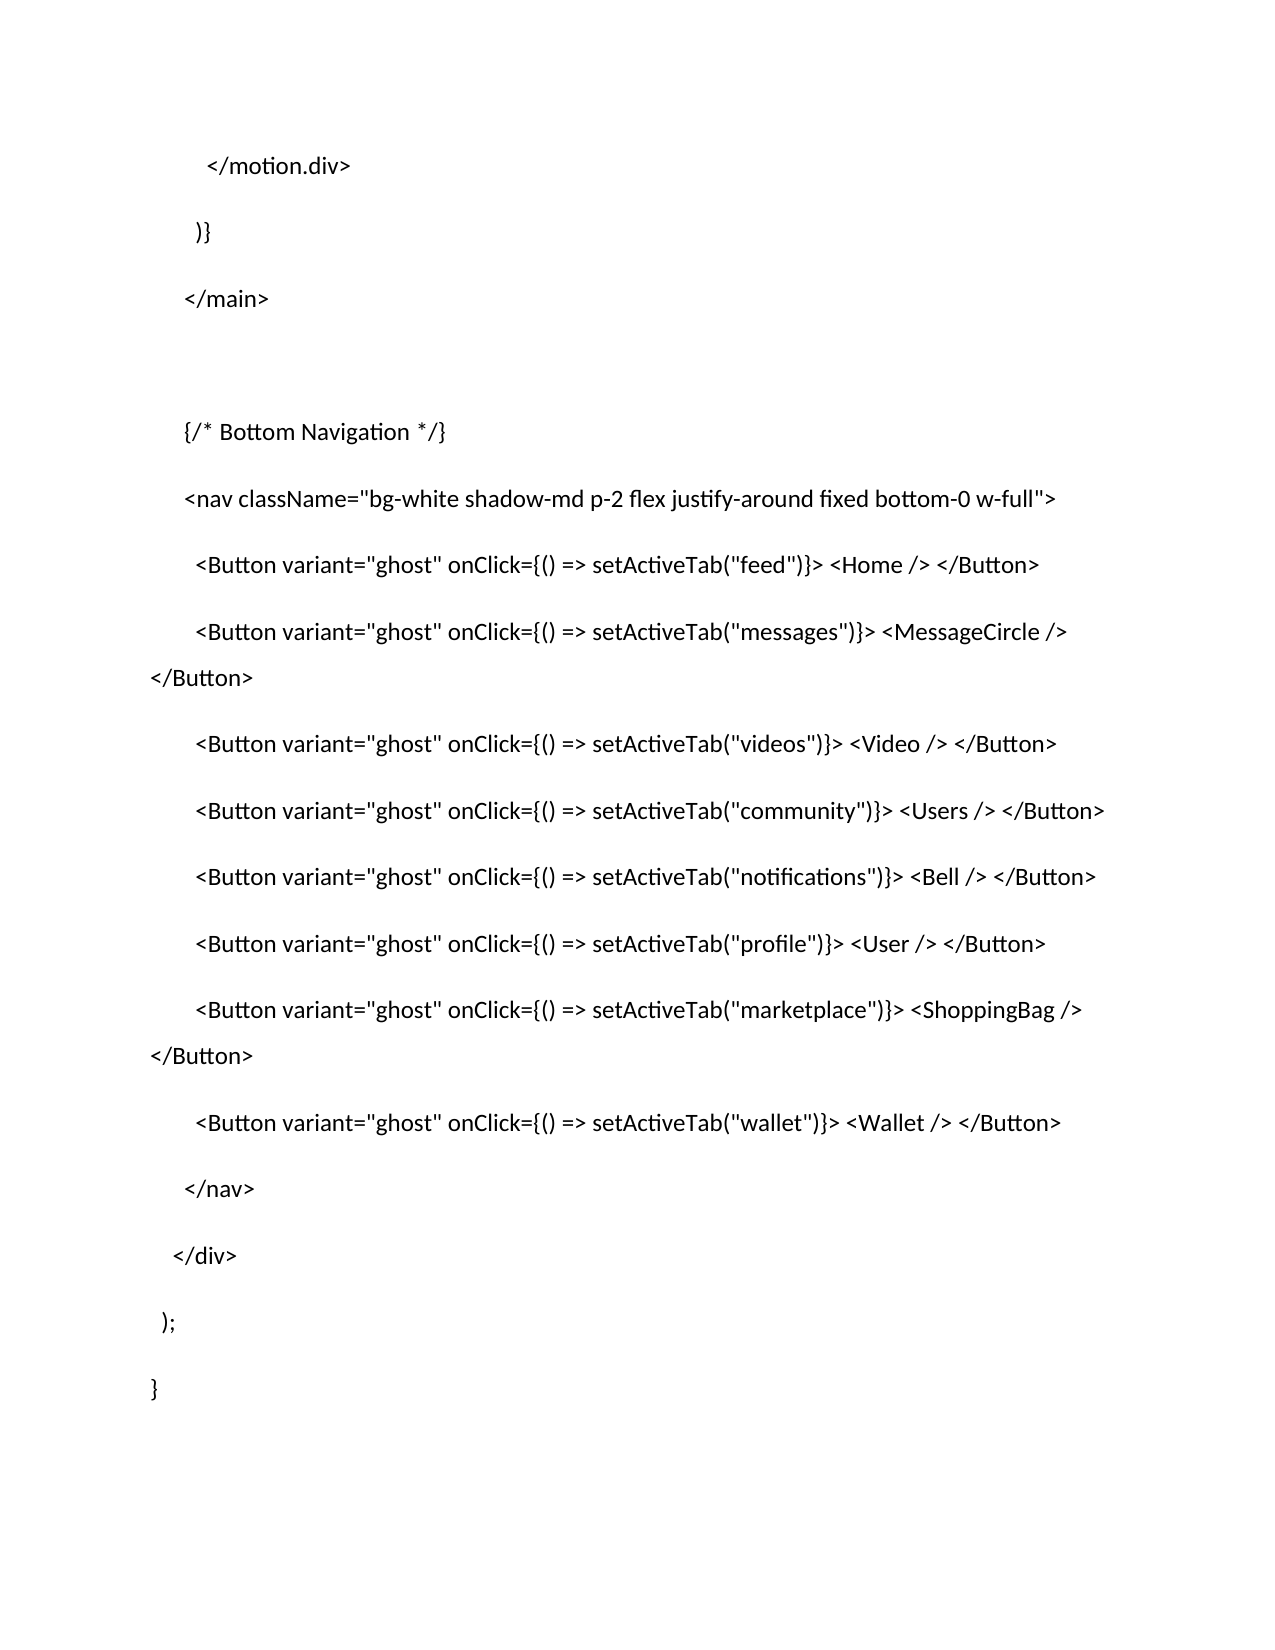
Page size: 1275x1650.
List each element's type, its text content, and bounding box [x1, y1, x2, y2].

text </main> [150, 283, 1125, 314]
text <Button variant="ghost" onClick={() => setActiveTab("feed")}> <Home /> </Button> [150, 549, 1125, 580]
text <Button variant="ghost" onClick={() => setActiveTab("messages")}> <MessageCircle /> </Button> [150, 616, 1125, 692]
text } [150, 1373, 1125, 1403]
text )} [150, 217, 1125, 247]
text <Button variant="ghost" onClick={() => setActiveTab("videos")}> <Video /> </Button> [150, 728, 1125, 759]
text </div> [150, 1240, 1125, 1270]
text <Button variant="ghost" onClick={() => setActiveTab("community")}> <Users /> </Button> [150, 795, 1125, 825]
text {/* Bottom Navigation */} [150, 416, 1125, 447]
text <nav className="bg-white shadow-md p-2 flex justify-around fixed bottom-0 w-full"> [150, 483, 1125, 513]
text <Button variant="ghost" onClick={() => setActiveTab("profile")}> <User /> </Button> [150, 928, 1125, 958]
text <Button variant="ghost" onClick={() => setActiveTab("marketplace")}> <ShoppingBag /> </Button> [150, 994, 1125, 1071]
text <Button variant="ghost" onClick={() => setActiveTab("notifications")}> <Bell /> </Button> [150, 861, 1125, 892]
text <Button variant="ghost" onClick={() => setActiveTab("wallet")}> <Wallet /> </Button> [150, 1107, 1125, 1137]
text ); [150, 1306, 1125, 1337]
text </motion.div> [150, 150, 1125, 181]
text </nav> [150, 1173, 1125, 1204]
